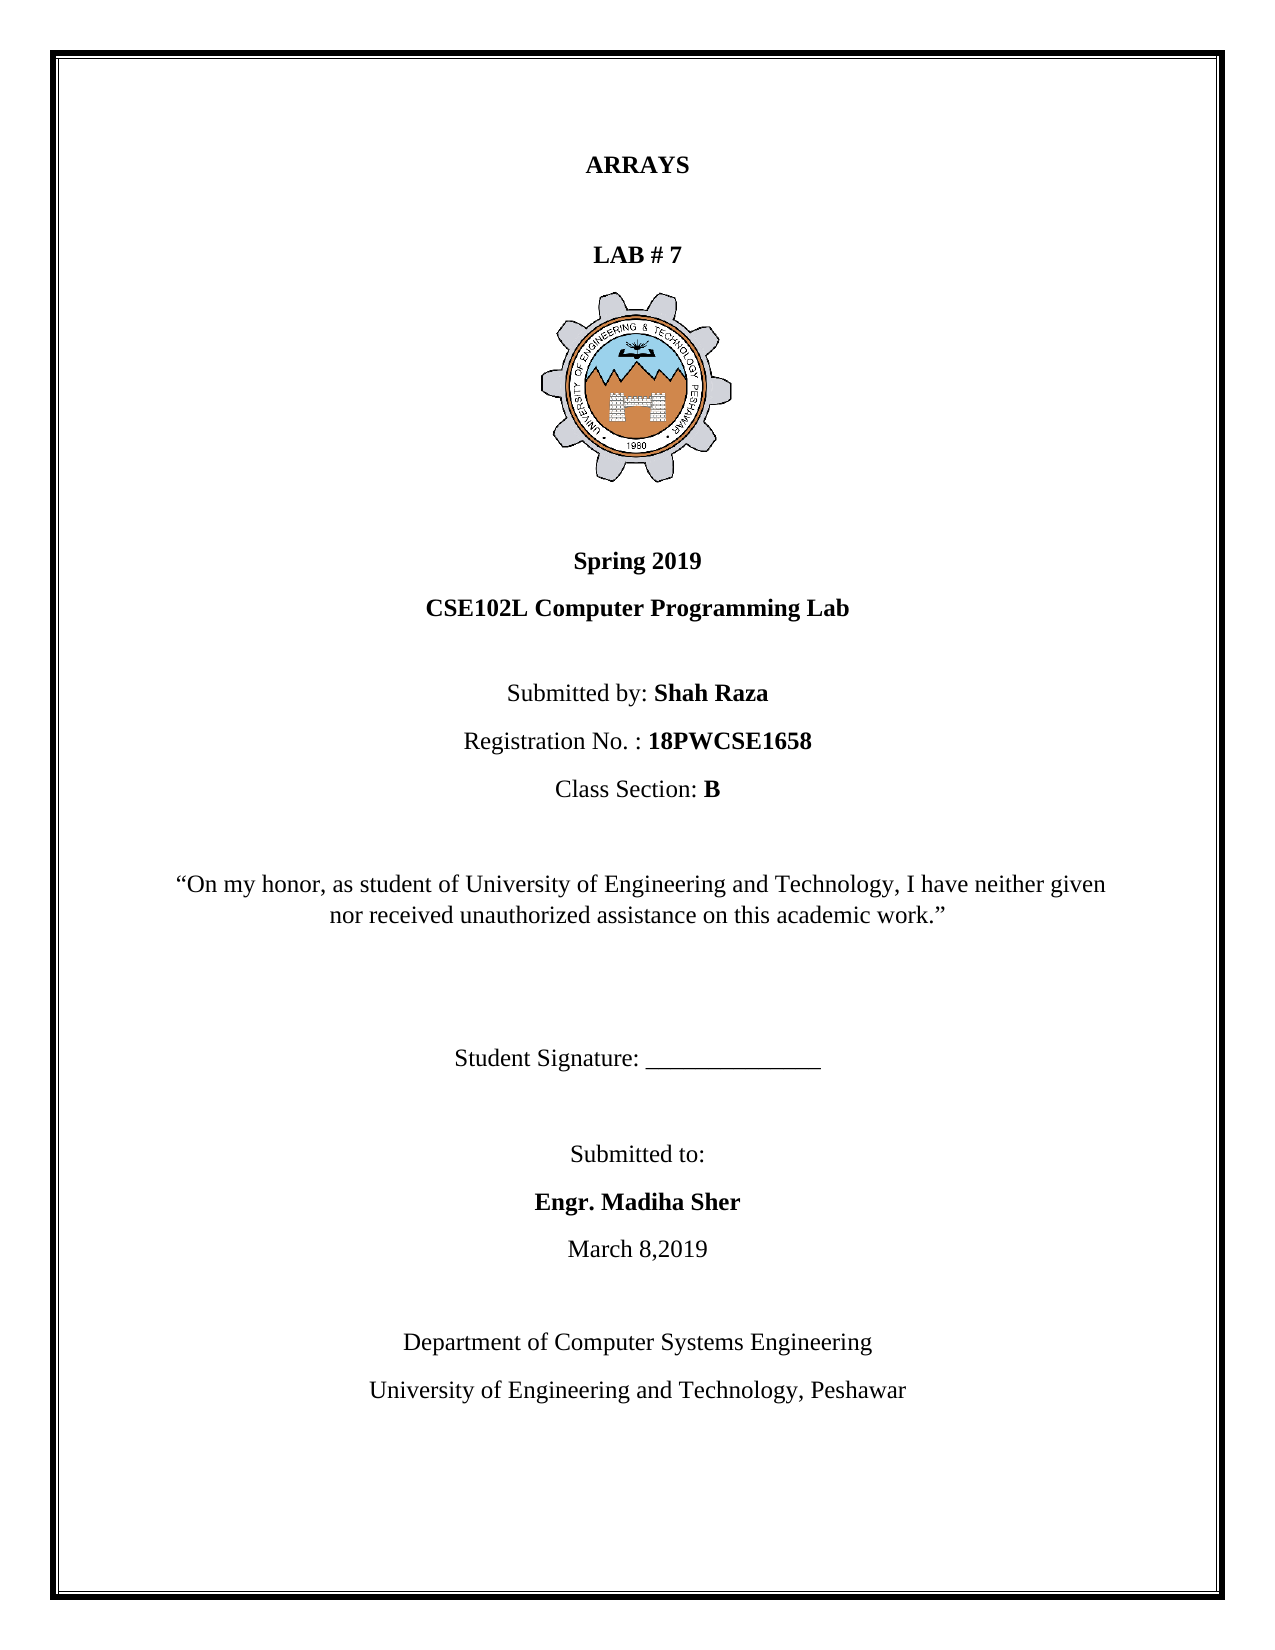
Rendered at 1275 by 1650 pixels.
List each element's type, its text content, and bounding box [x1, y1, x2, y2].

picture [537, 289, 738, 486]
text LAB # 7 [150, 240, 1125, 269]
text Class Section: B [150, 774, 1125, 803]
text Submitted by: Shah Raza [150, 678, 1125, 707]
text Registration No. : 18PWCSE1658 [150, 726, 1125, 755]
text University of Engineering and Technology, Peshawar [150, 1375, 1125, 1403]
text March 8,2019 [150, 1234, 1125, 1263]
text Submitted to: [150, 1139, 1125, 1168]
text CSE102L Computer Programming Lab [150, 593, 1125, 622]
text Engr. Madiha Sher [150, 1187, 1125, 1215]
text Department of Computer Systems Engineering [150, 1327, 1125, 1356]
text Spring 2019 [150, 546, 1125, 574]
text ARRAYS [150, 150, 1125, 179]
text “On my honor, as student of University of Engineering and Technology, I have neither given nor received unauthorized assistance on this academic work.” [150, 869, 1125, 929]
text Student Signature: ______________ [150, 1043, 1125, 1072]
